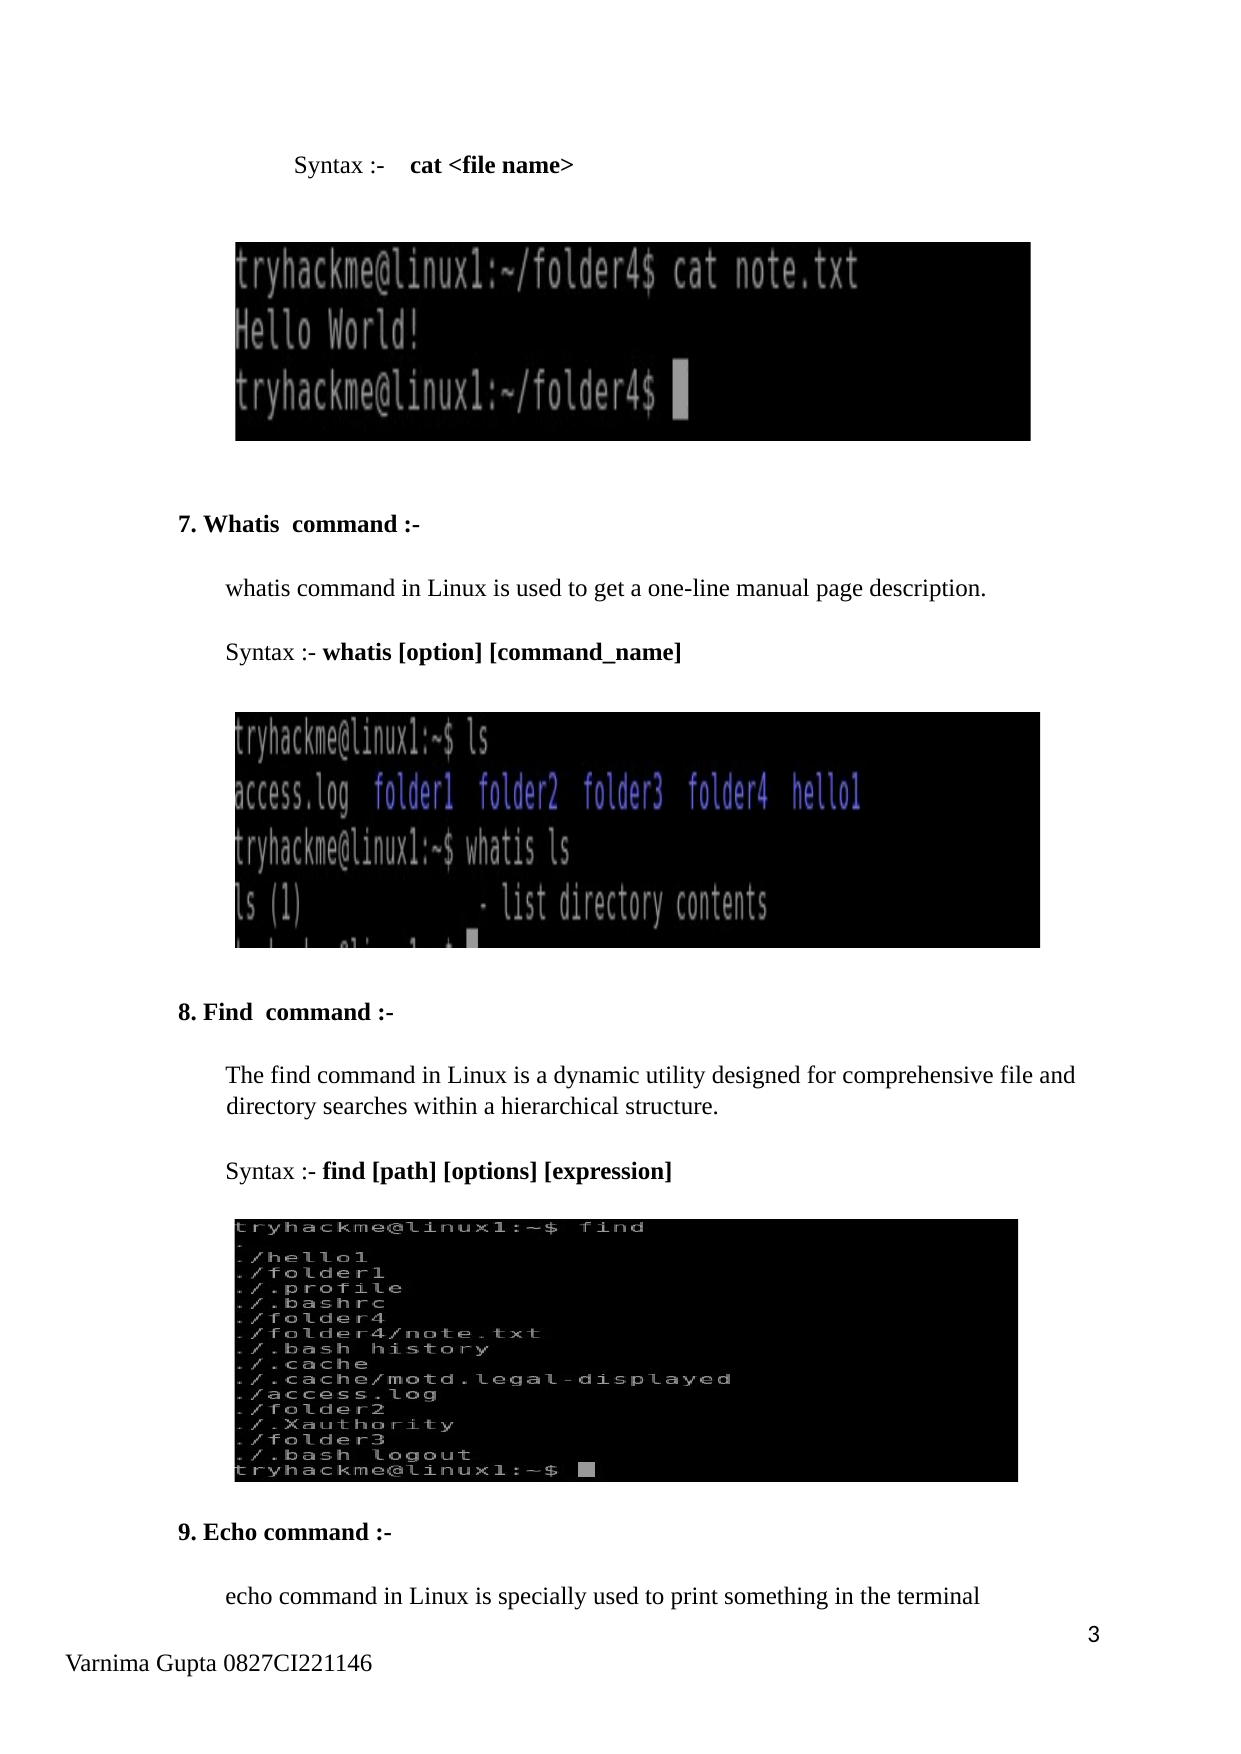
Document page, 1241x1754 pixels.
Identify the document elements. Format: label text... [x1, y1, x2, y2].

picture [234, 1219, 1019, 1482]
subtitle Syntax :- whatis [option] [command_name] [225, 637, 753, 666]
subtitle Syntax :- find [path] [options] [expression] [225, 1156, 753, 1184]
text The find command in Linux is a dynamic utility designed for comprehensive file and directory searches within a hierarchical structure. [225, 1060, 1088, 1120]
picture [235, 712, 1041, 948]
picture [235, 242, 1031, 441]
subtitle 8. Find command :- [178, 997, 753, 1025]
text whatis command in Linux is used to get a one-line manual page description. [225, 573, 1088, 602]
text echo command in Linux is specially used to print something in the terminal [225, 1581, 1088, 1609]
text 9. Echo command :- [178, 1517, 753, 1546]
text 7. Whatis command :- [178, 509, 753, 538]
subtitle Syntax :- cat <file name> [150, 150, 753, 179]
